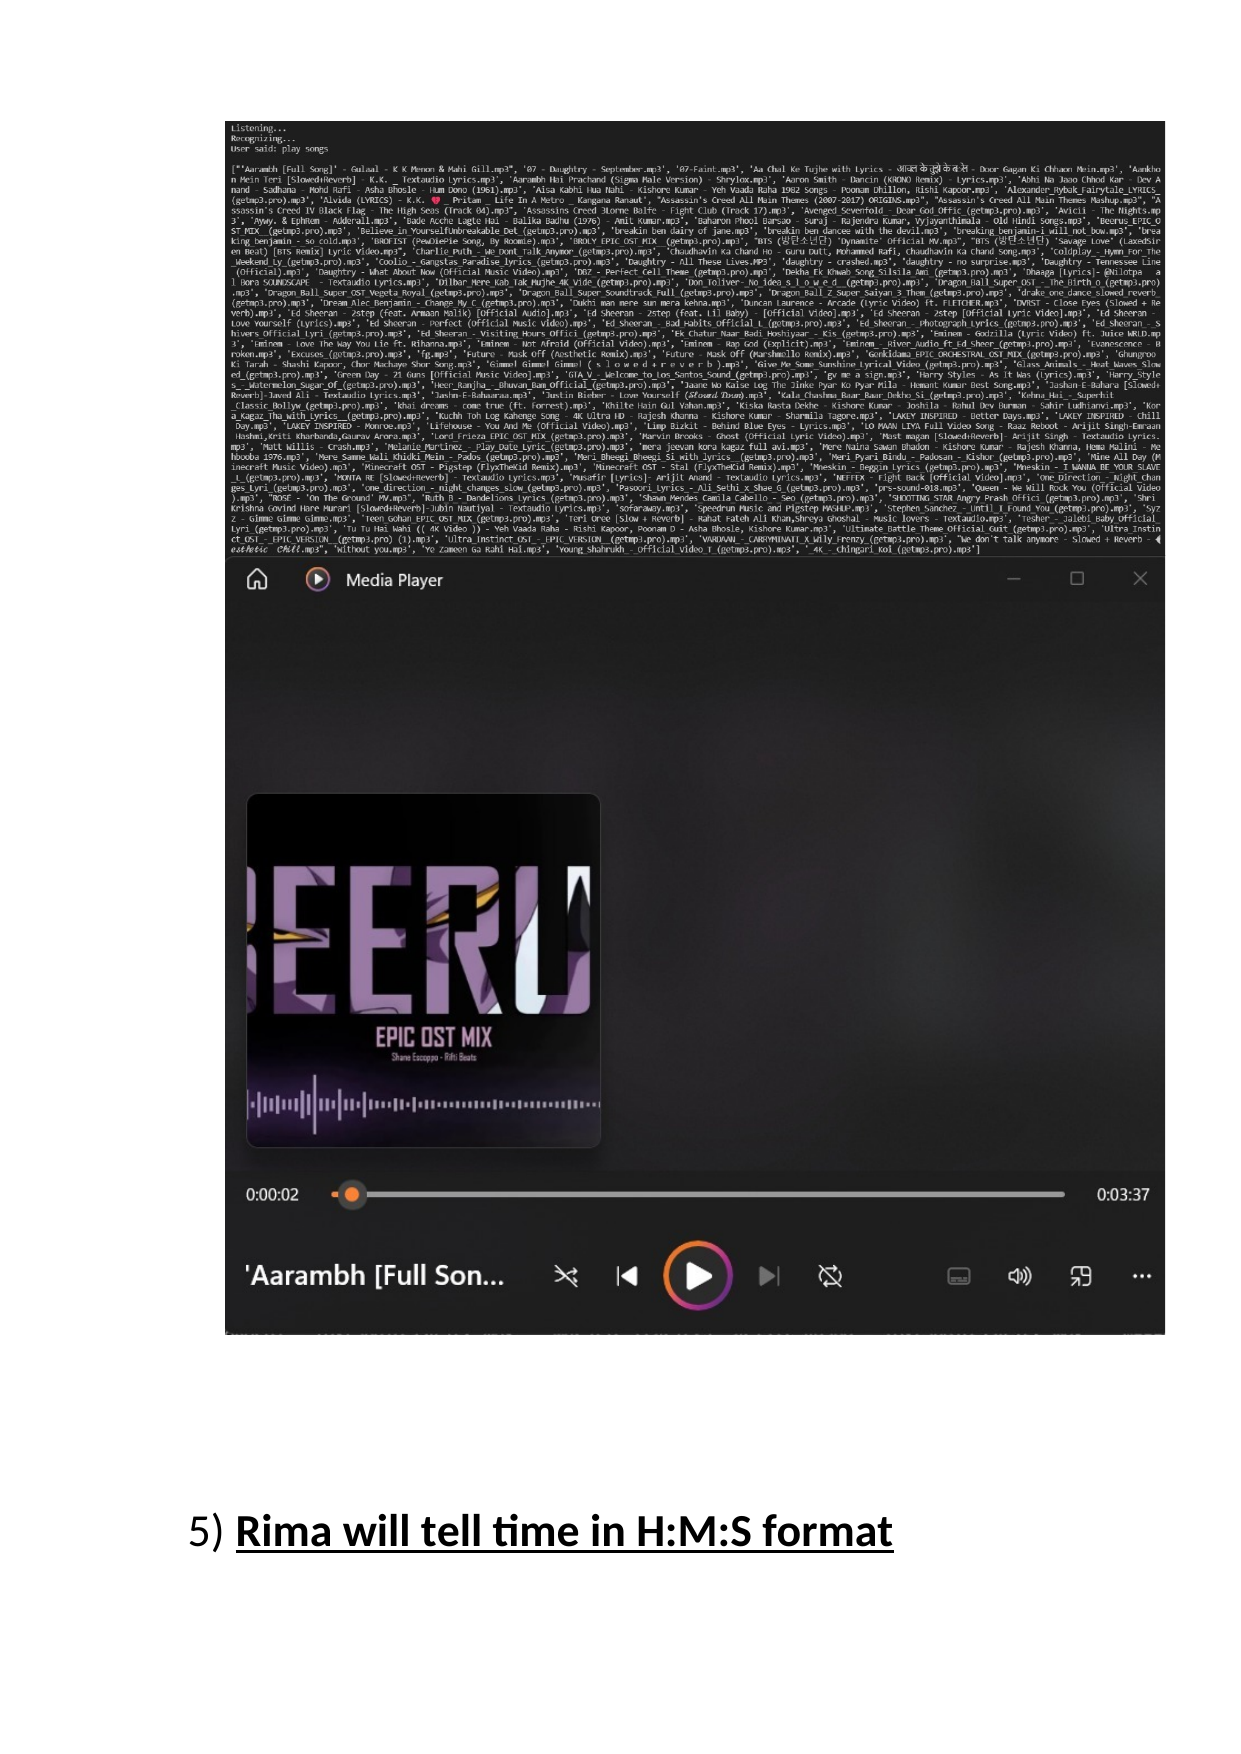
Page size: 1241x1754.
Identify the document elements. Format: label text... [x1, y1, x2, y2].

picture [225, 121, 1166, 1335]
list Rima will tell time in H:M:S format [187, 1502, 1090, 1558]
